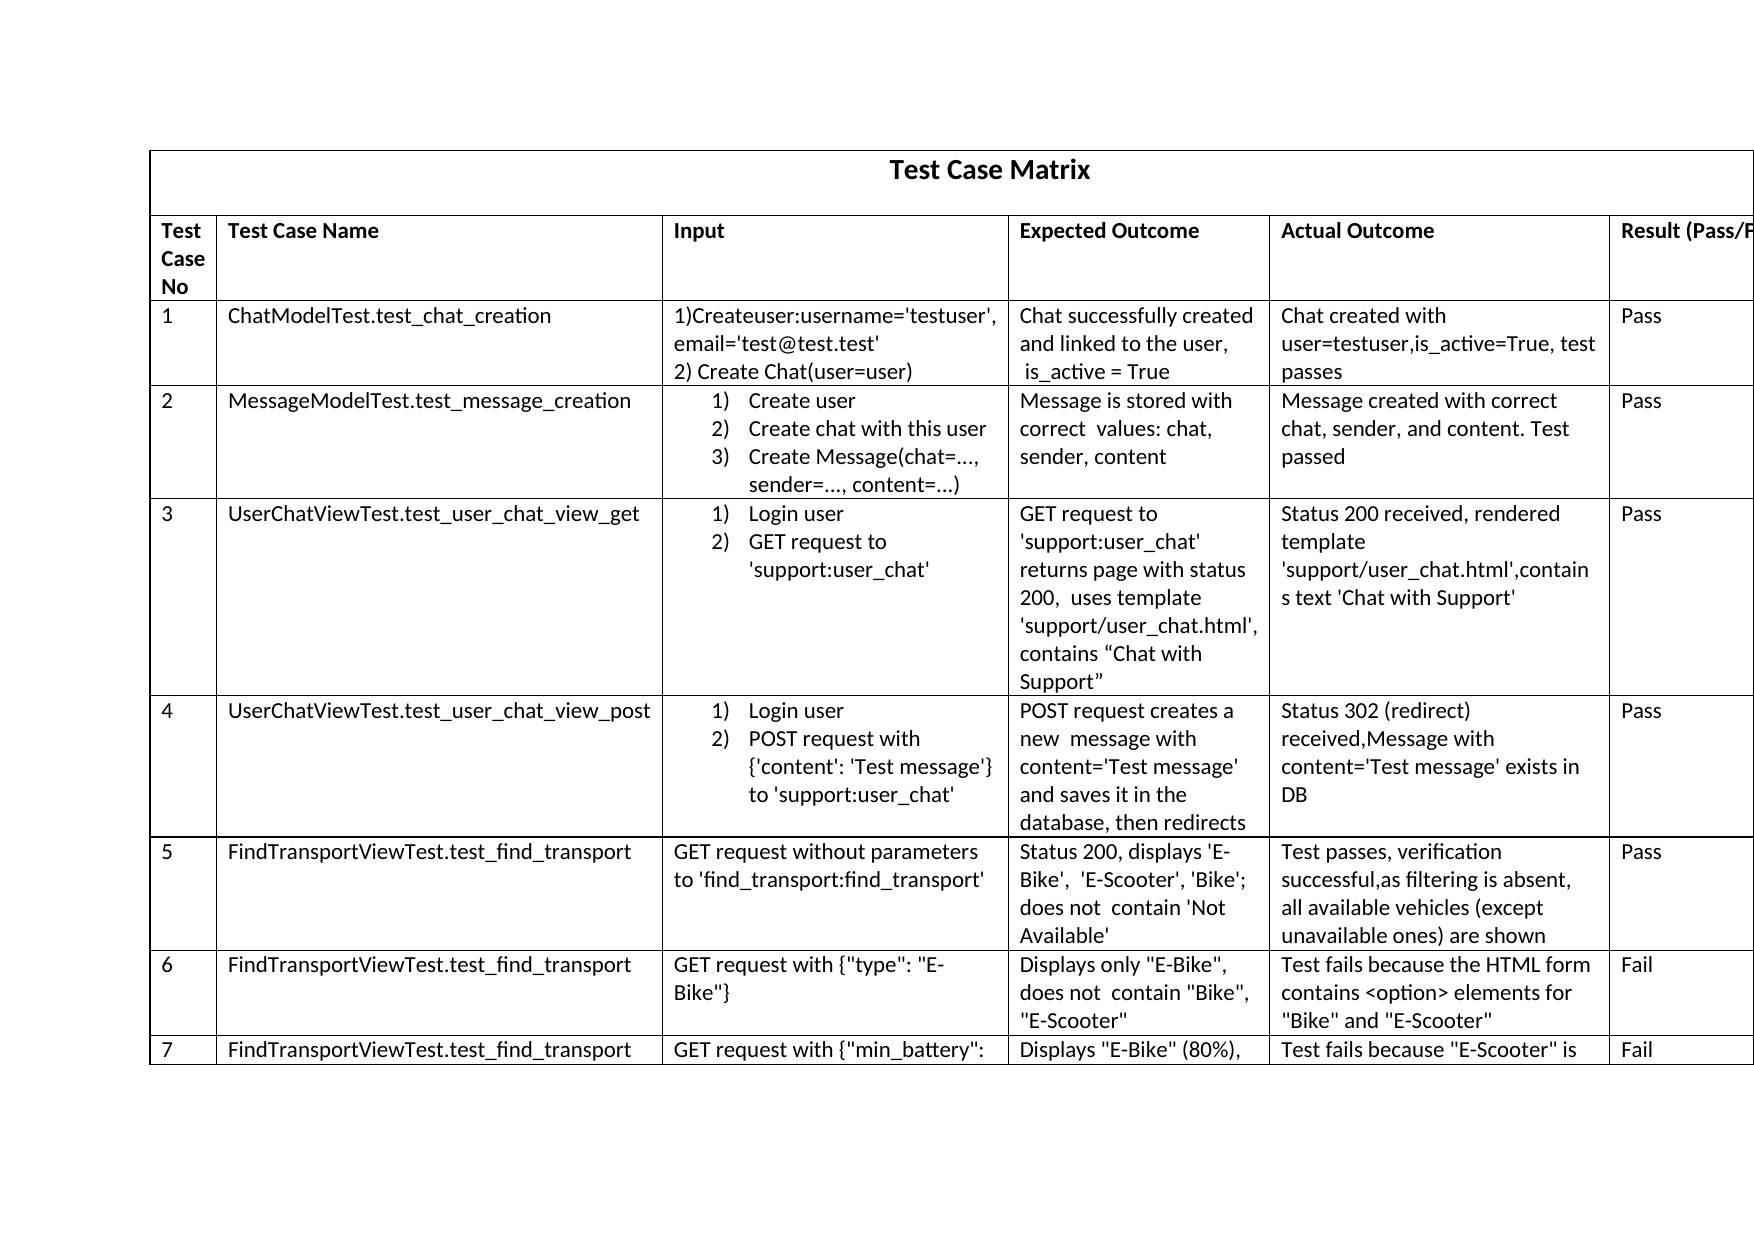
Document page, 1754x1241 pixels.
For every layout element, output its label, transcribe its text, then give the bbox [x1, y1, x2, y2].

table_cell 5 [151, 838, 216, 949]
table_header Test Case Matrix [151, 151, 1753, 215]
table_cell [1270, 1036, 1609, 1064]
table_cell UserChatViewTest.test_user_chat_view_get [217, 499, 662, 695]
table_cell POST request creates a new message with content='Test message' and saves it in the database, then redirects [1009, 696, 1269, 836]
table_cell Message created with correct chat, sender, and content. Test passed [1270, 386, 1609, 498]
table_cell Login user POST request with {'content': 'Test message'} to 'support:user_chat' [663, 696, 1008, 836]
table_cell Displays only "E-Bike", does not contain "Bike", "E-Scooter" [1009, 951, 1269, 1034]
table_cell Test fails because the HTML form contains <option> elements for "Bike" and "E-Scooter" [1270, 951, 1609, 1034]
table_cell Fail [1610, 1036, 1753, 1064]
table_cell Test Case Name [217, 216, 662, 300]
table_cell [663, 1036, 1008, 1064]
table_cell Test passes, verification successful,as filtering is absent, all available vehicles (except unavailable ones) are shown [1270, 838, 1609, 949]
table_cell Message is stored with correct values: chat, sender, content [1009, 386, 1269, 498]
table_cell Pass [1610, 499, 1753, 695]
table_cell Pass [1610, 386, 1753, 498]
table_cell FindTransportViewTest.test_find_transport [217, 838, 662, 949]
table_cell Login user GET request to 'support:user_chat' [663, 499, 1008, 695]
table_cell Actual Outcome [1270, 216, 1609, 300]
table_cell ChatModelTest.test_chat_creation [217, 301, 662, 385]
table_cell 1)Createuser:username='testuser', email='test@test.test' 2) Create Chat(user=user) [663, 301, 1008, 385]
table_cell Status 302 (redirect) received,Message with content='Test message' exists in DB [1270, 696, 1609, 836]
table_cell Chat created with user=testuser,is_active=True, test passes [1270, 301, 1609, 385]
table_cell Result (Pass/Fail) [1610, 216, 1753, 300]
table_cell Pass [1610, 301, 1753, 385]
table_cell 1 [151, 301, 216, 385]
table_cell Status 200, displays 'E-Bike', 'E-Scooter', 'Bike'; does not contain 'Not Available' [1009, 838, 1269, 949]
table_cell Pass [1610, 696, 1753, 836]
table_cell Test Case No [151, 216, 216, 300]
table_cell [217, 1036, 662, 1064]
table_cell Pass [1610, 838, 1753, 949]
table_cell Create user Create chat with this user Create Message(chat=..., sender=..., content=...) [663, 386, 1008, 498]
table_cell 2 [151, 386, 216, 498]
table_cell GET request to 'support:user_chat' returns page with status 200, uses template 'support/user_chat.html', contains “Chat with Support” [1009, 499, 1269, 695]
table_cell UserChatViewTest.test_user_chat_view_post [217, 696, 662, 836]
table_cell MessageModelTest.test_message_creation [217, 386, 662, 498]
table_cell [1009, 1036, 1269, 1064]
table_cell GET request without parameters to 'find_transport:find_transport' [663, 838, 1008, 949]
table_cell Fail [1610, 951, 1753, 1034]
table_cell Input [663, 216, 1008, 300]
table_cell 7 [151, 1036, 216, 1064]
table_cell Chat successfully created and linked to the user, is_active = True [1009, 301, 1269, 385]
table_cell GET request with {"type": "E-Bike"} [663, 951, 1008, 1034]
table_cell Status 200 received, rendered template 'support/user_chat.html',contains text 'Chat with Support' [1270, 499, 1609, 695]
table_cell FindTransportViewTest.test_find_transport [217, 951, 662, 1034]
table_cell 6 [151, 951, 216, 1034]
table_cell Expected Outcome [1009, 216, 1269, 300]
table_cell 3 [151, 499, 216, 695]
table_cell 4 [151, 696, 216, 836]
